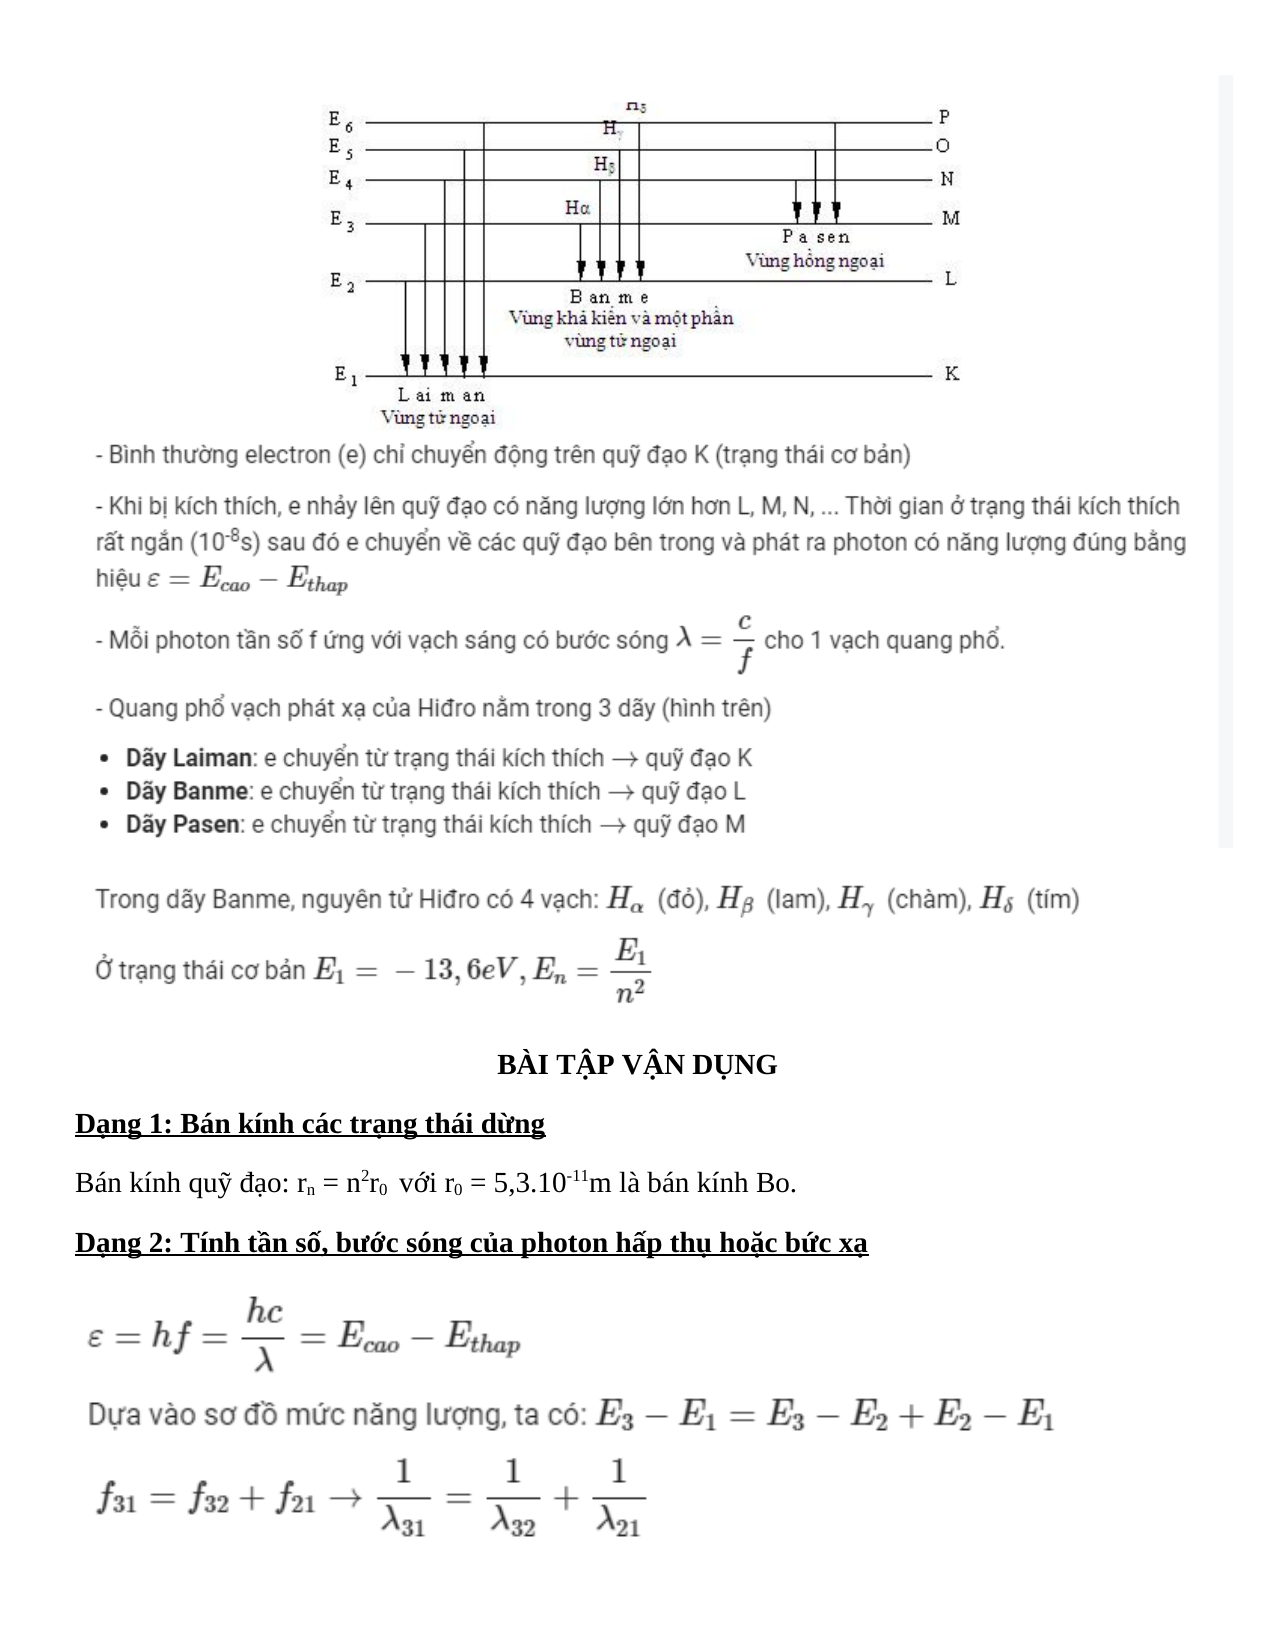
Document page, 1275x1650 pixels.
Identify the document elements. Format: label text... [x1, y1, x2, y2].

text Bán kính quỹ đạo: rn = n2r0 với r0 = 5,3.10-11m là bán kính Bo. [75, 1166, 1200, 1199]
picture [75, 75, 1234, 848]
picture [75, 872, 1162, 1022]
text Dạng 2: Tính tần số, bước sóng của photon hấp thụ hoặc bức xạ [75, 1225, 1200, 1258]
text Dạng 1: Bán kính các trạng thái dừng [75, 1106, 1200, 1140]
picture [75, 1284, 1120, 1561]
text BÀI TẬP VẬN DỤNG [75, 1047, 1200, 1080]
